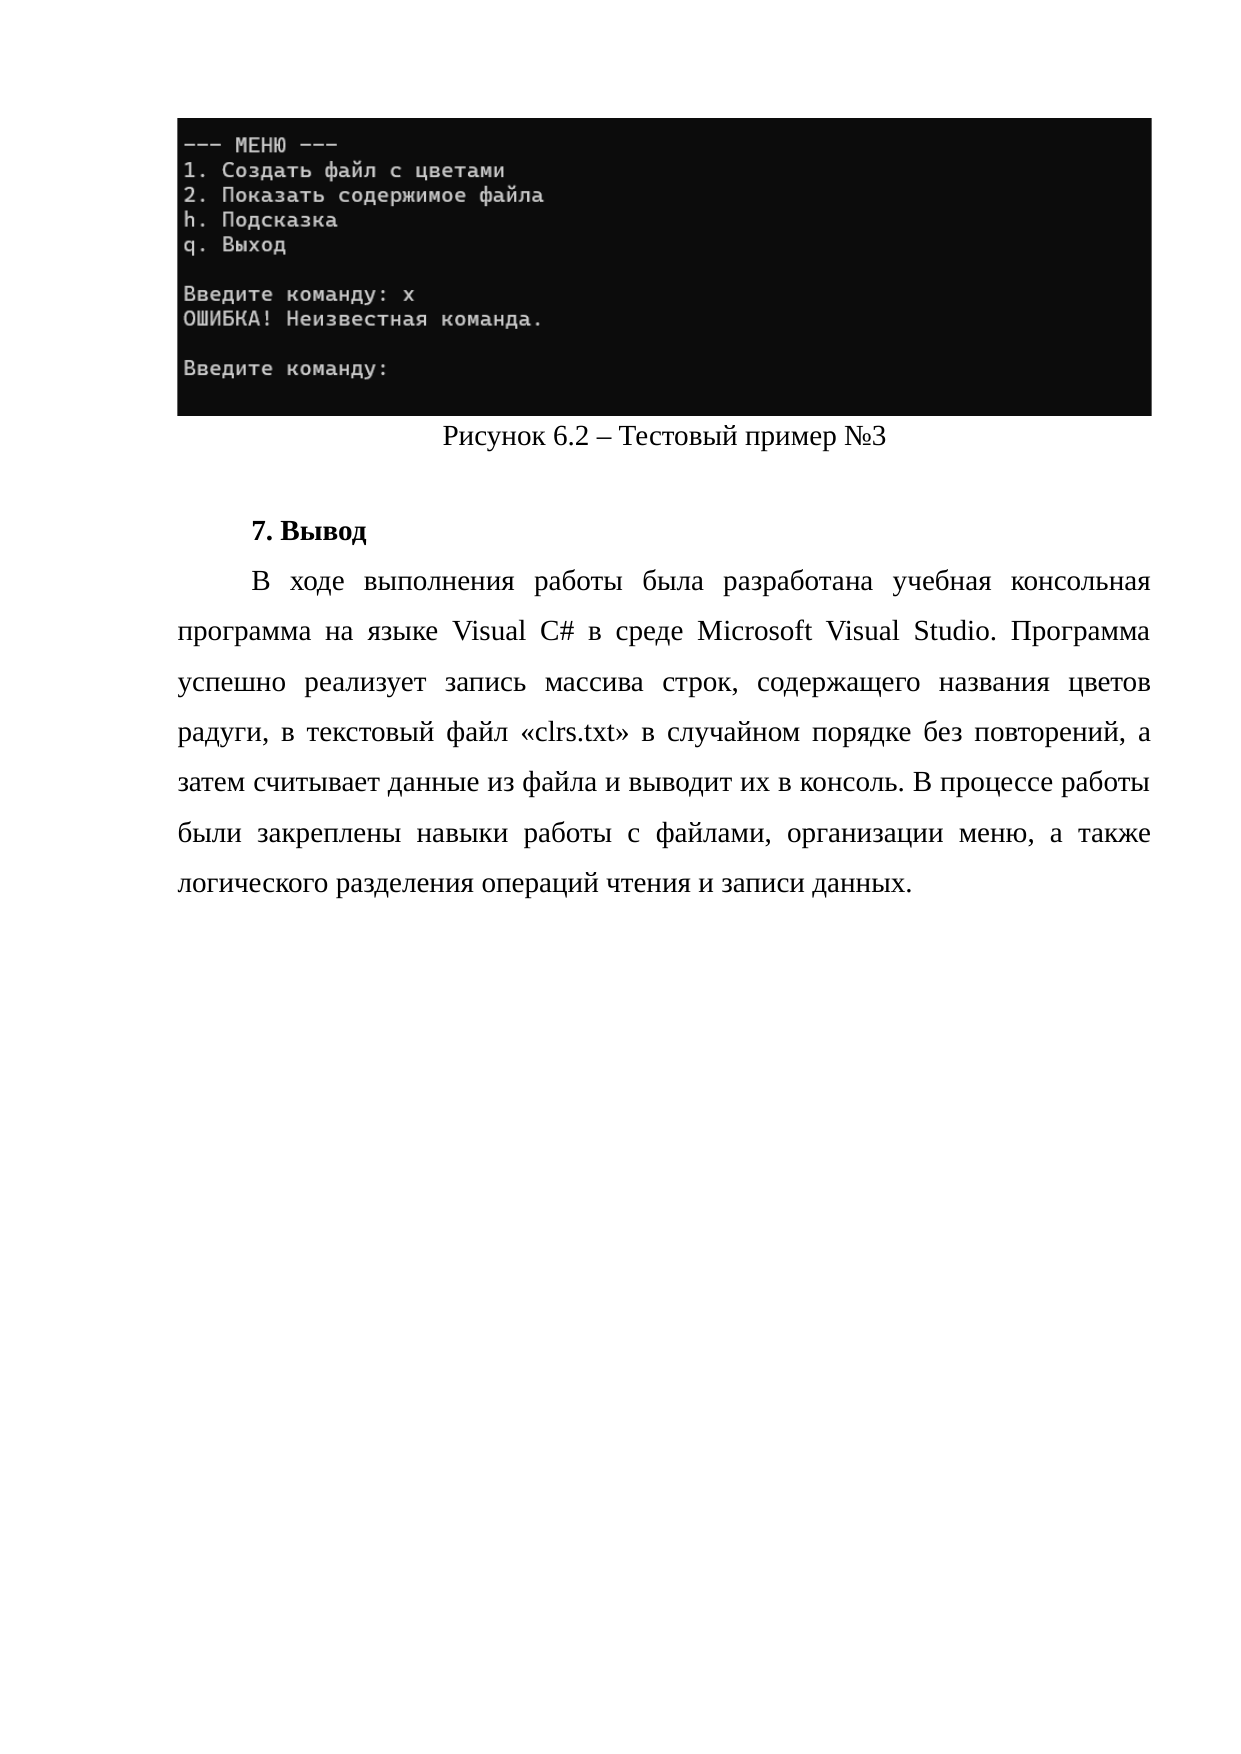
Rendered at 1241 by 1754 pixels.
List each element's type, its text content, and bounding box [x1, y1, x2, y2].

text В ходе выполнения работы была разработана учебная консольная программа на языке Visual C# в среде Microsoft Visual Studio. Программа успешно реализует запись массива строк, содержащего названия цветов радуги, в текстовый файл «clrs.txt» в случайном порядке без повторений, а затем считывает данные из файла и выводит их в консоль. В процессе работы были закреплены навыки работы с файлами, организации меню, а также логического разделения операций чтения и записи данных. [177, 563, 1152, 898]
picture [177, 118, 1152, 416]
text 7. Вывод [177, 513, 1152, 546]
text Рисунок 6.2 – Тестовый пример №3 [177, 416, 1152, 452]
